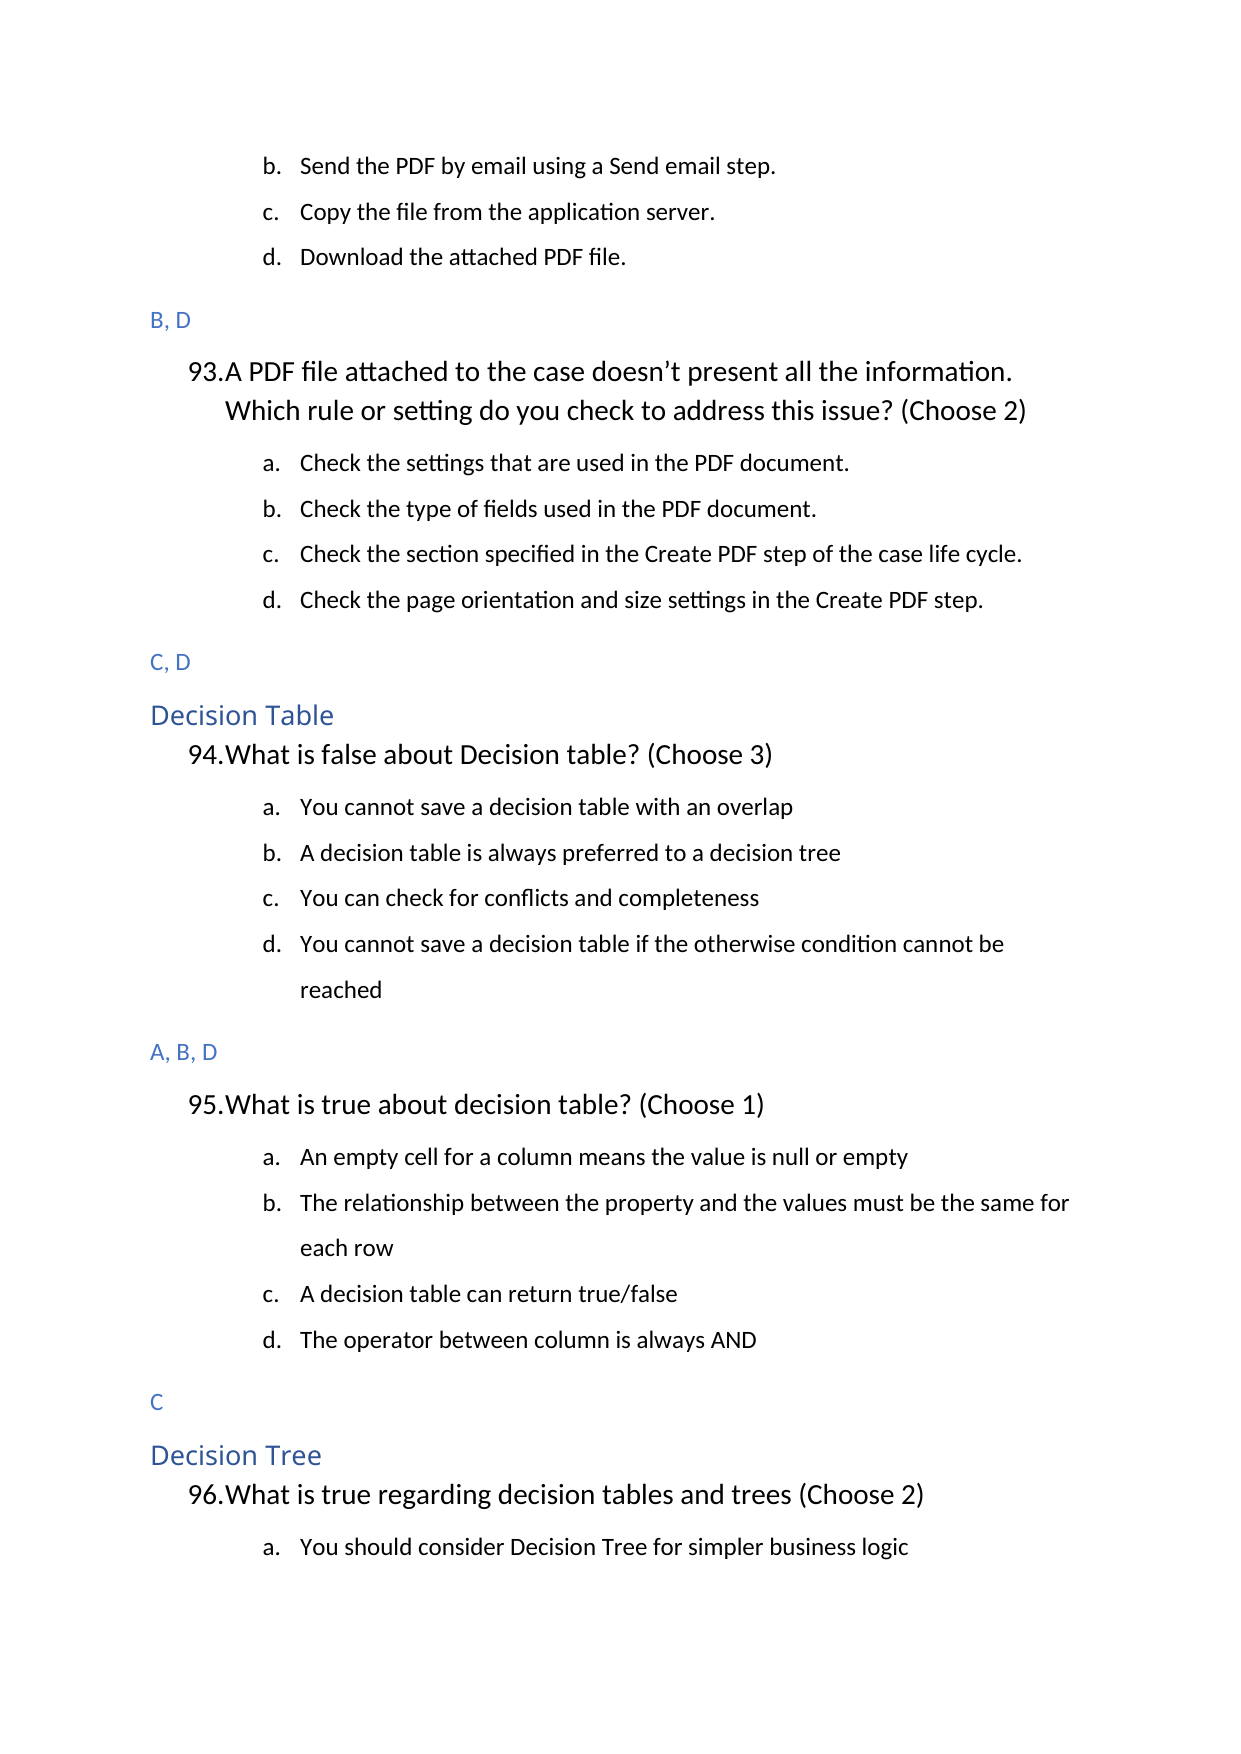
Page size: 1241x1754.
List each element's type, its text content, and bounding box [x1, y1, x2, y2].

text A, B, D [150, 1036, 1090, 1067]
text You cannot save a decision table if the otherwise condition cannot be reached [262, 928, 1090, 1004]
text C [150, 1386, 1090, 1417]
text You cannot save a decision table with an overlap [262, 791, 1090, 822]
text Check the page orientation and size settings in the Create PDF step. [262, 584, 1090, 615]
text What is true regarding decision tables and trees (Choose 2) [187, 1476, 1090, 1511]
text Send the PDF by email using a Send email step. [262, 150, 1090, 181]
text Download the attached PDF file. [262, 241, 1090, 272]
text A PDF file attached to the case doesn’t present all the information. Which rule or setting do you check to address this issue? (Choose 2) [187, 353, 1090, 427]
text A decision table is always preferred to a decision tree [262, 837, 1090, 867]
text Check the type of fields used in the PDF document. [262, 493, 1090, 523]
text B, D [150, 304, 1090, 334]
subtitle Decision Table [150, 696, 1090, 733]
text The operator between column is always AND [262, 1324, 1090, 1354]
text You can check for conflicts and completeness [262, 882, 1090, 913]
text Check the section specified in the Create PDF step of the case life cycle. [262, 538, 1090, 569]
text C, D [150, 647, 1090, 677]
text A decision table can return true/false [262, 1278, 1090, 1309]
text You should consider Decision Tree for simpler business logic [262, 1531, 1090, 1561]
text The relationship between the property and the values must be the same for each row [262, 1187, 1090, 1263]
text Copy the file from the application server. [262, 196, 1090, 226]
text What is false about Decision table? (Choose 3) [187, 736, 1090, 772]
subtitle Decision Tree [150, 1436, 1090, 1473]
text An empty cell for a column means the value is null or empty [262, 1141, 1090, 1172]
text What is true about decision table? (Choose 1) [187, 1086, 1090, 1122]
text Check the settings that are used in the PDF document. [262, 447, 1090, 477]
